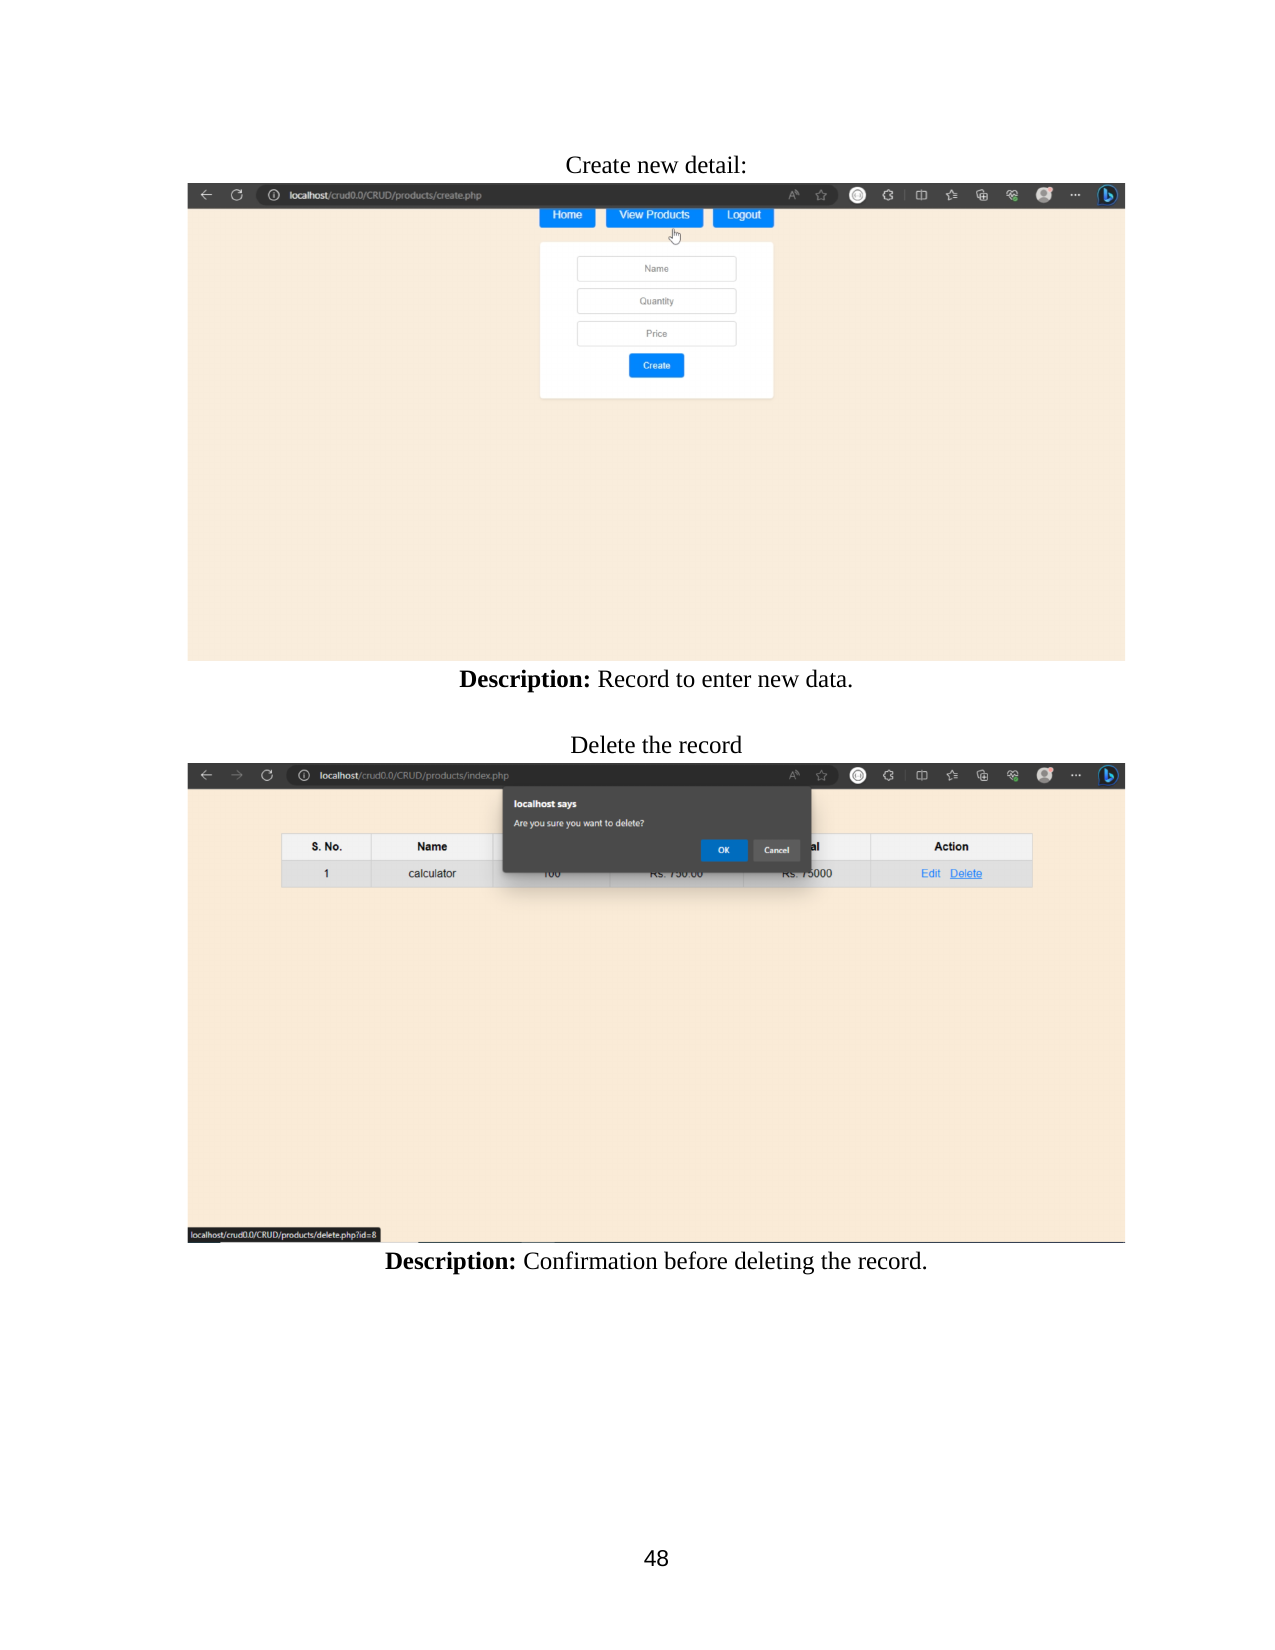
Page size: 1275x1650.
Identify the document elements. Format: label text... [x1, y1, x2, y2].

picture [187, 183, 1125, 661]
text Create new detail: [187, 150, 1125, 179]
picture [187, 763, 1125, 1243]
text Description: Record to enter new data. [187, 664, 1125, 693]
text Delete the record [187, 730, 1125, 759]
text Description: Confirmation before deleting the record. [187, 1246, 1125, 1275]
